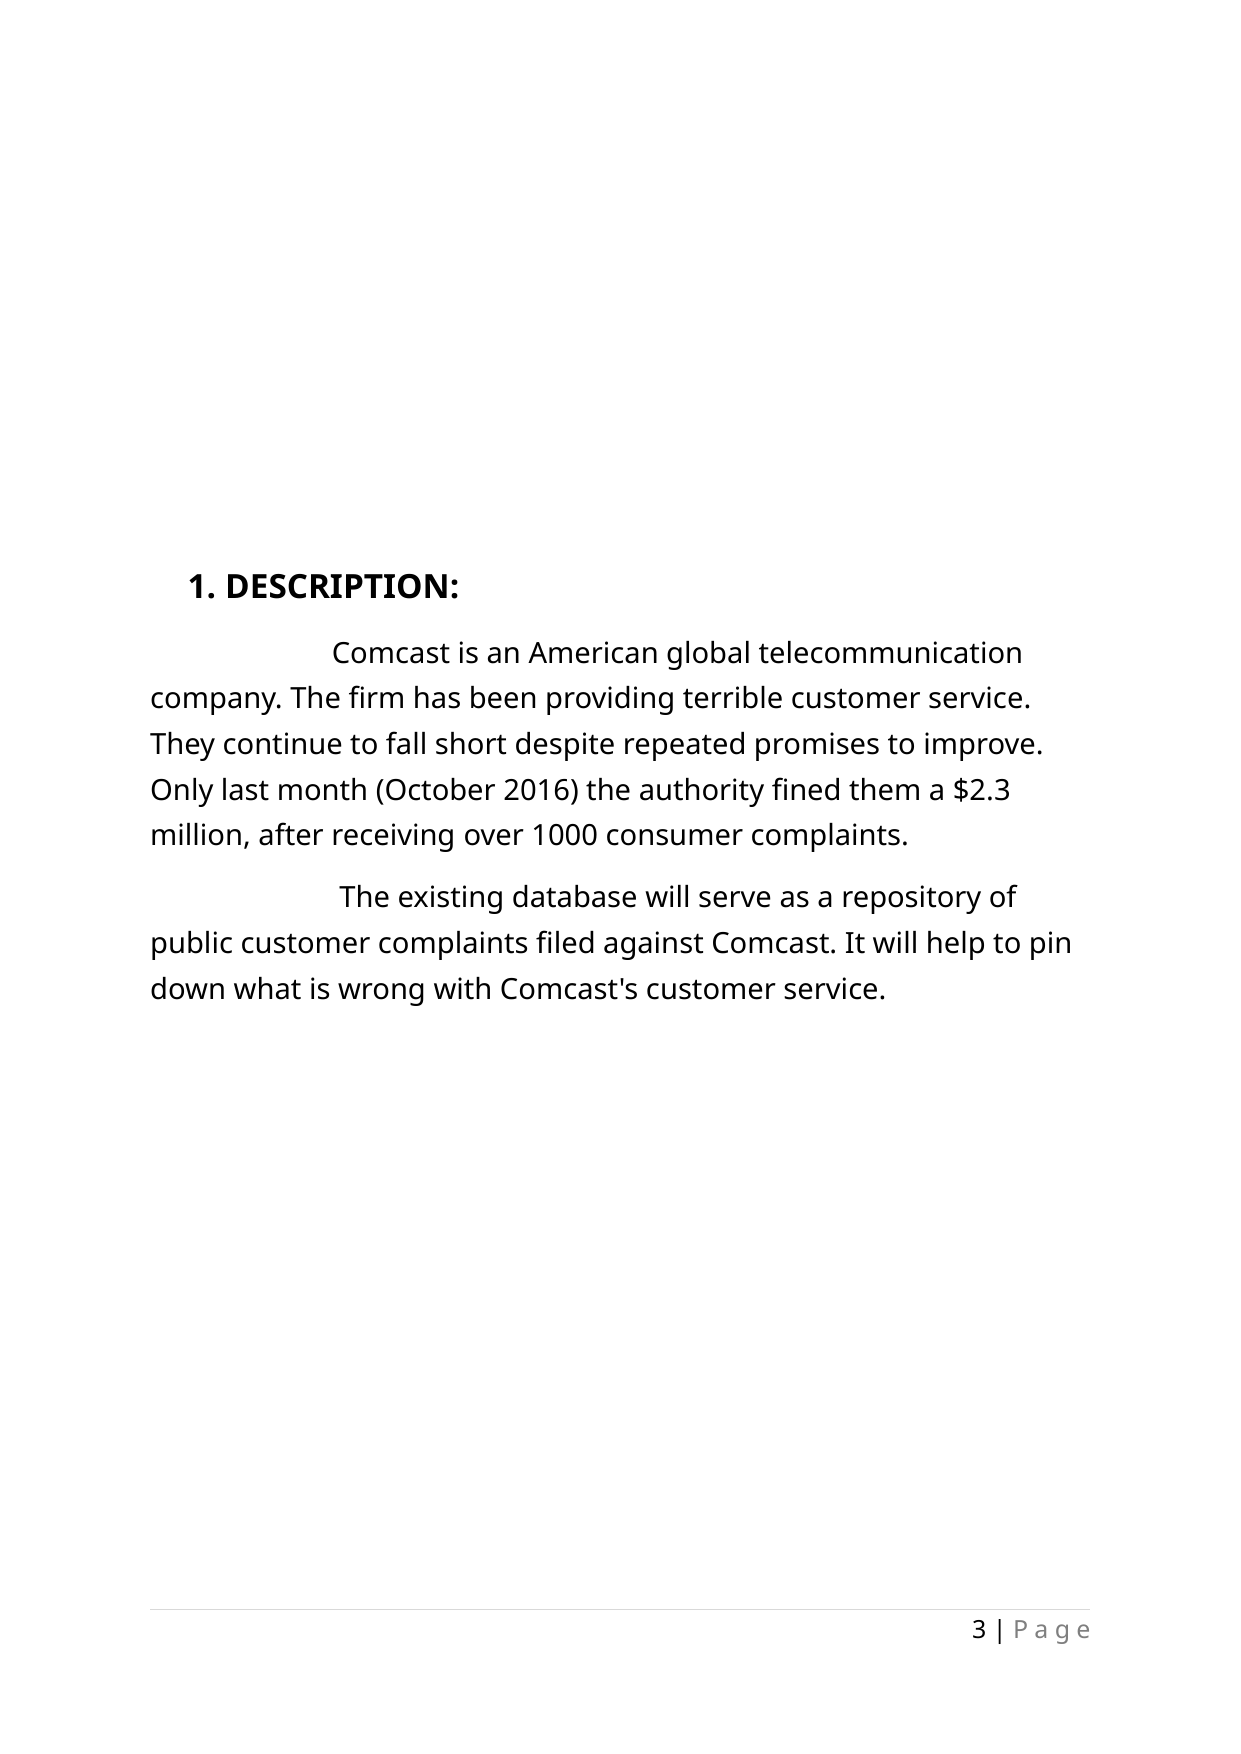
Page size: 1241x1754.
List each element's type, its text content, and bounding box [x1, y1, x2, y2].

text The existing database will serve as a repository of public customer complaints filed against Comcast. It will help to pin down what is wrong with Comcast's customer service. [150, 877, 1090, 1008]
list DESCRIPTION: [187, 563, 1090, 608]
text Comcast is an American global telecommunication company. The firm has been providing terrible customer service. They continue to fall short despite repeated promises to improve. Only last month (October 2016) the authority fined them a $2.3 million, after receiving over 1000 consumer complaints. [150, 632, 1090, 854]
